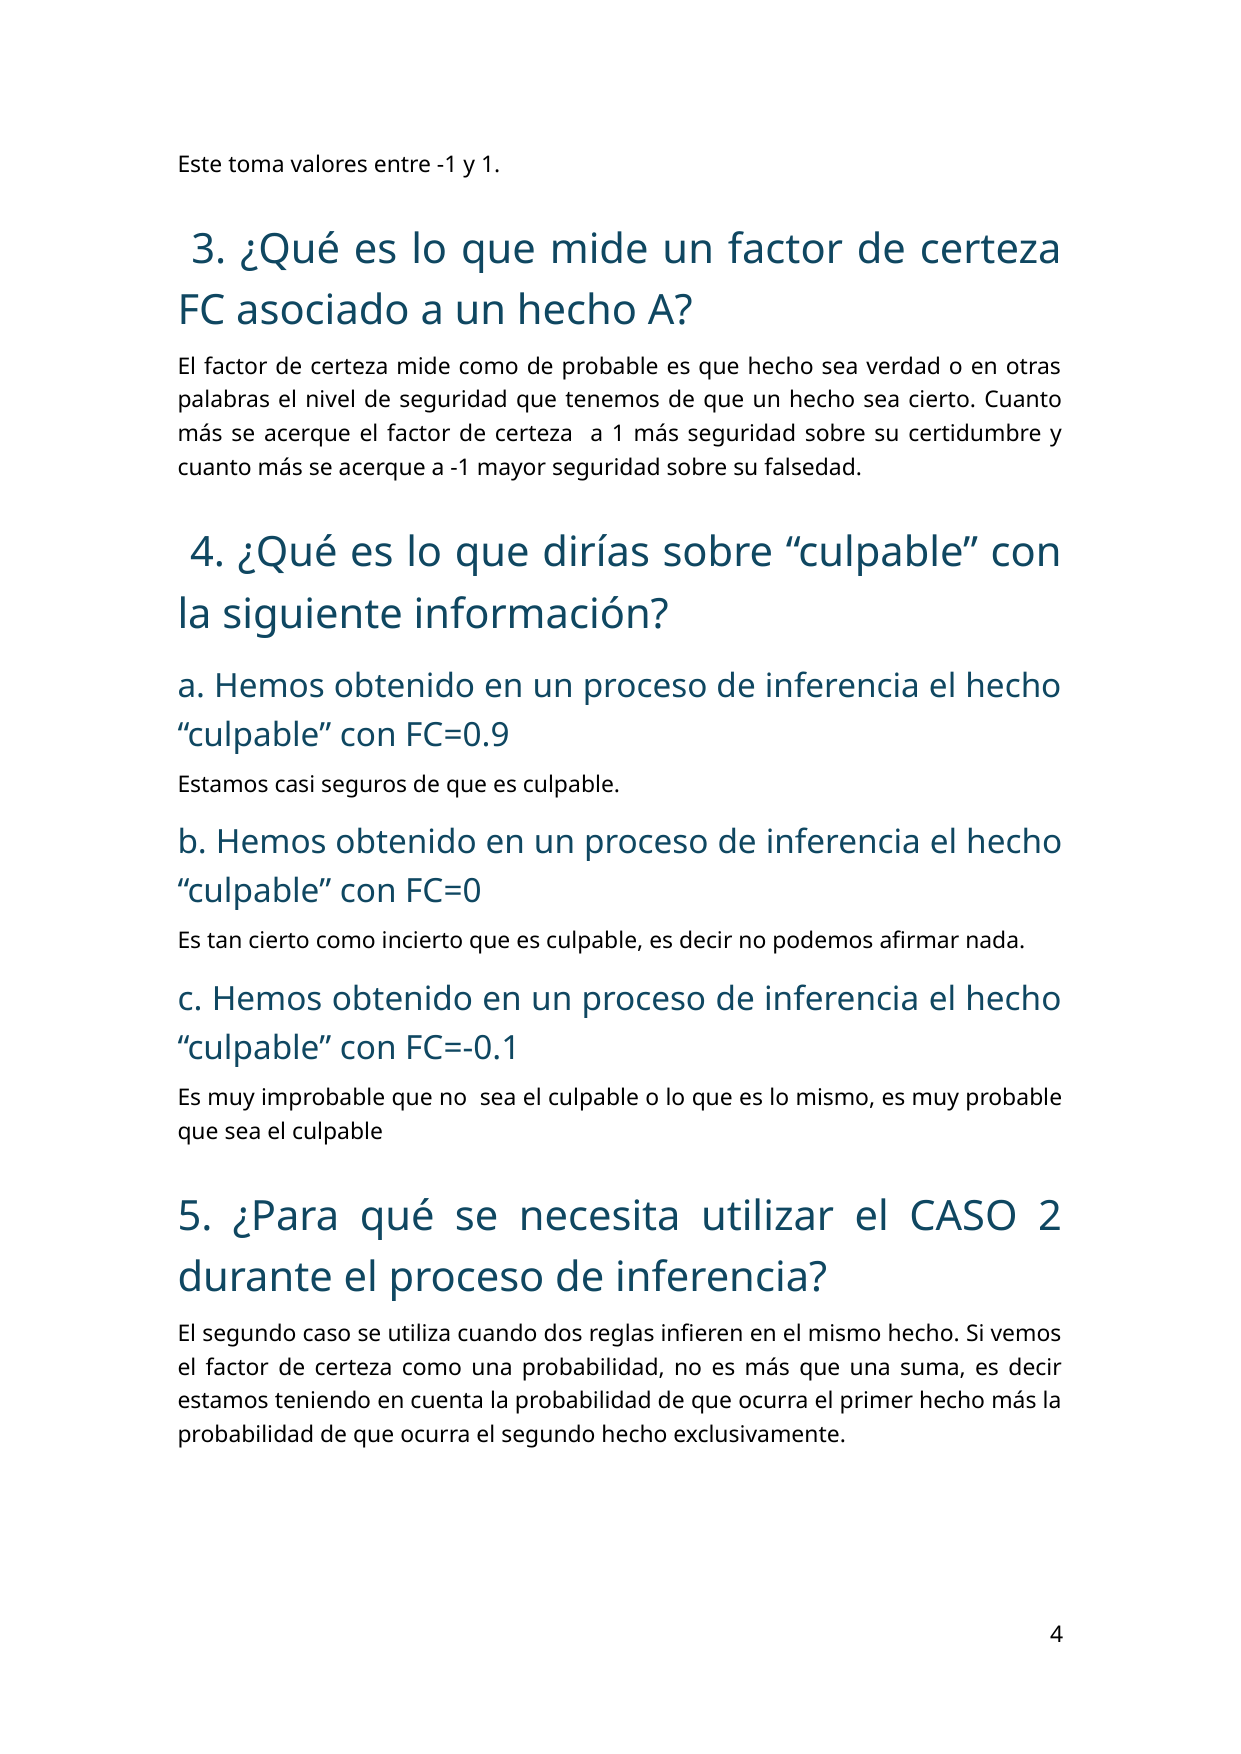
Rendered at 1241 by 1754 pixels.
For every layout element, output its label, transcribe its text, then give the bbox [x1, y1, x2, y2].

text Estamos casi seguros de que es culpable. [177, 768, 1063, 799]
text Es tan cierto como incierto que es culpable, es decir no podemos afirmar nada. [177, 924, 1063, 956]
subtitle 3. ¿Qué es lo que mide un factor de certeza FC asociado a un hecho A? [177, 219, 1063, 337]
text El factor de certeza mide como de probable es que hecho sea verdad o en otras palabras el nivel de seguridad que tenemos de que un hecho sea cierto. Cuanto más se acerque el factor de certeza a 1 más seguridad sobre su certidumbre y cuanto más se acerque a -1 mayor seguridad sobre su falsedad. [177, 350, 1063, 482]
subtitle 5. ¿Para qué se necesita utilizar el CASO 2 durante el proceso de inferencia? [177, 1186, 1063, 1304]
subtitle c. Hemos obtenido en un proceso de inferencia el hecho “culpable” con FC=-0.1 [177, 975, 1063, 1069]
text Es muy improbable que no sea el culpable o lo que es lo mismo, es muy probable que sea el culpable [177, 1081, 1063, 1146]
subtitle a. Hemos obtenido en un proceso de inferencia el hecho “culpable” con FC=0.9 [177, 661, 1063, 756]
text El segundo caso se utiliza cuando dos reglas infieren en el mismo hecho. Si vemos el factor de certeza como una probabilidad, no es más que una suma, es decir estamos teniendo en cuenta la probabilidad de que ocurra el primer hecho más la probabilidad de que ocurra el segundo hecho exclusivamente. [177, 1317, 1063, 1449]
text Este toma valores entre -1 y 1. [177, 148, 1063, 179]
subtitle b. Hemos obtenido en un proceso de inferencia el hecho “culpable” con FC=0 [177, 818, 1063, 912]
subtitle 4. ¿Qué es lo que dirías sobre “culpable” con la siguiente información? [177, 522, 1063, 640]
